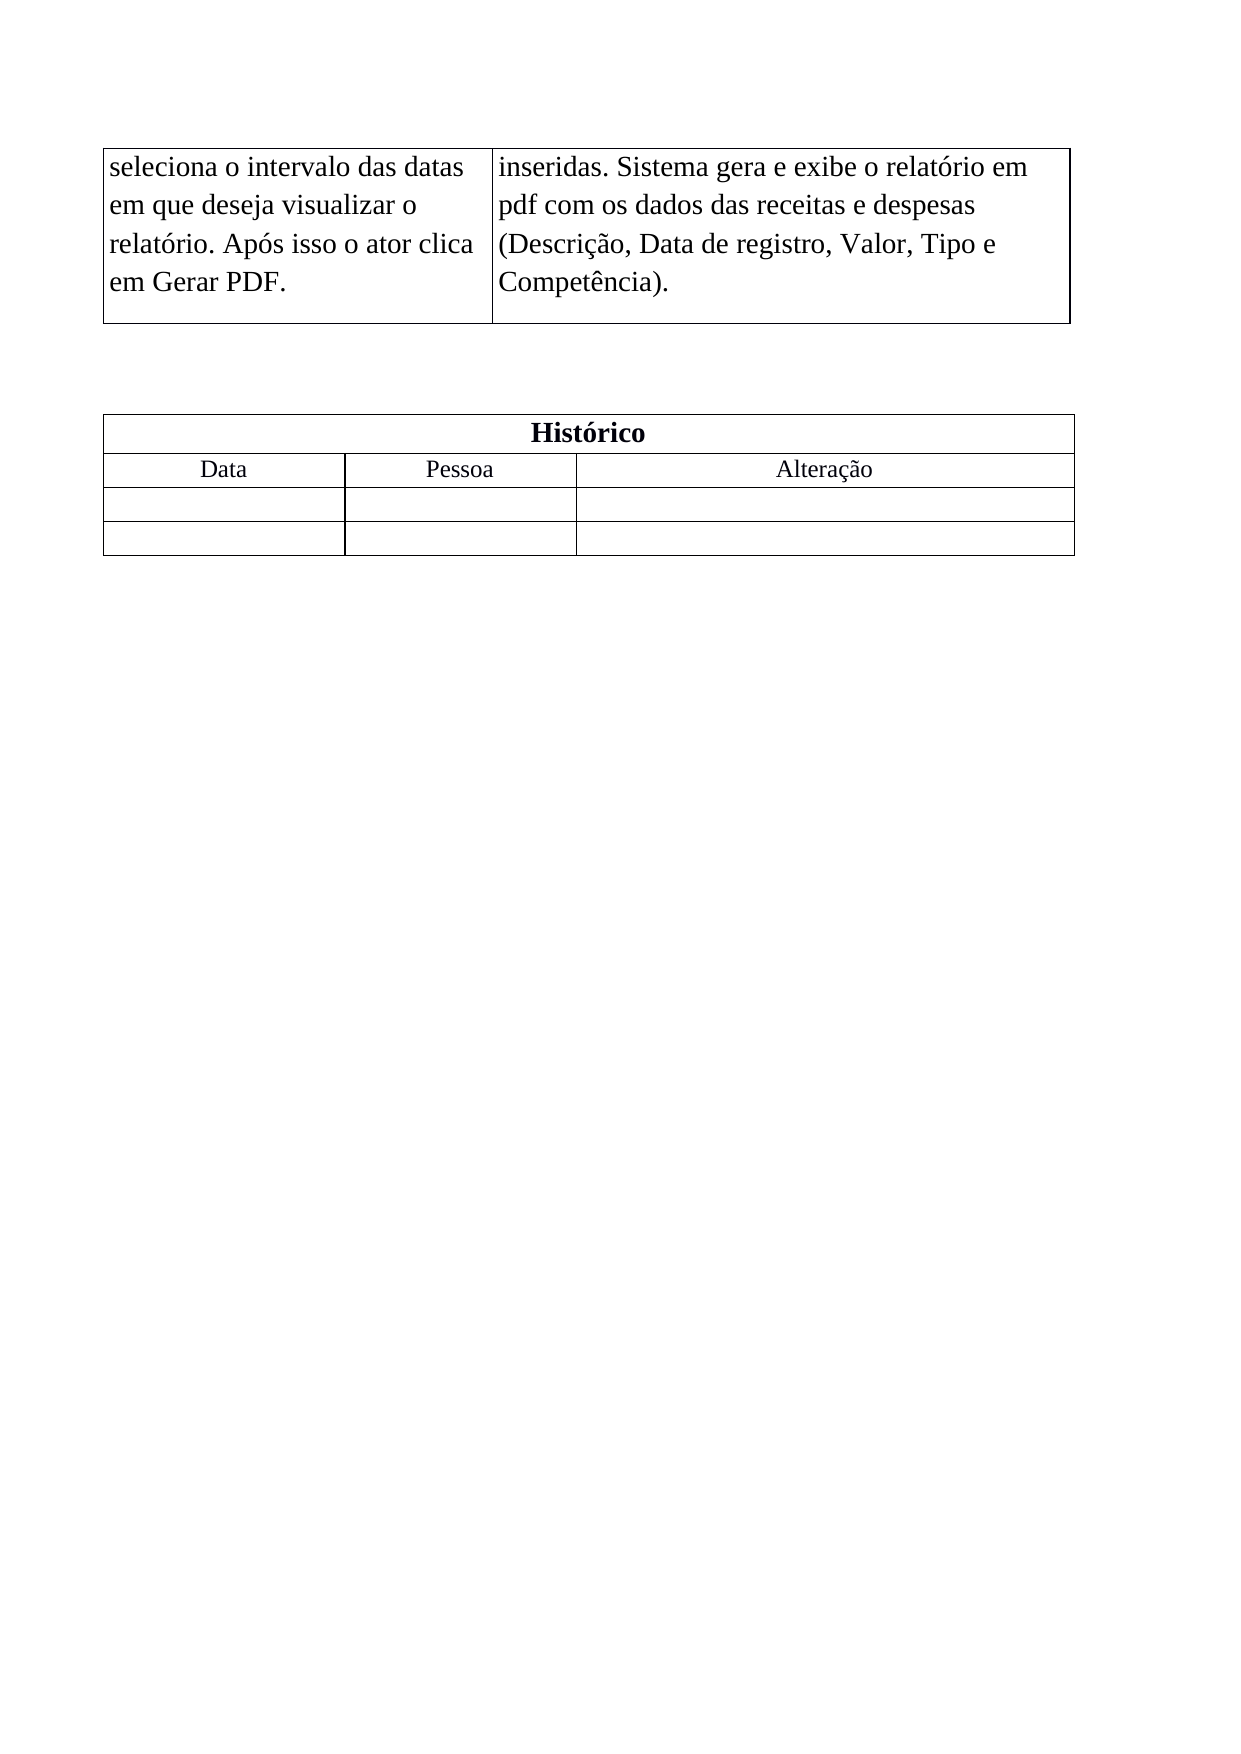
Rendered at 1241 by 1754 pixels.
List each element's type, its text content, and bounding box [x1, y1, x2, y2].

table_cell [577, 522, 1074, 555]
table_cell [577, 488, 1074, 521]
table_header Histórico [104, 415, 1074, 453]
table_cell [346, 522, 576, 555]
table_cell [346, 488, 576, 521]
table_cell Pessoa [346, 454, 576, 487]
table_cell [104, 149, 492, 322]
table_cell [104, 522, 344, 555]
table_cell Data [104, 454, 344, 487]
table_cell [493, 149, 1069, 322]
table_cell Alteração [577, 454, 1074, 487]
table_cell [104, 488, 344, 521]
